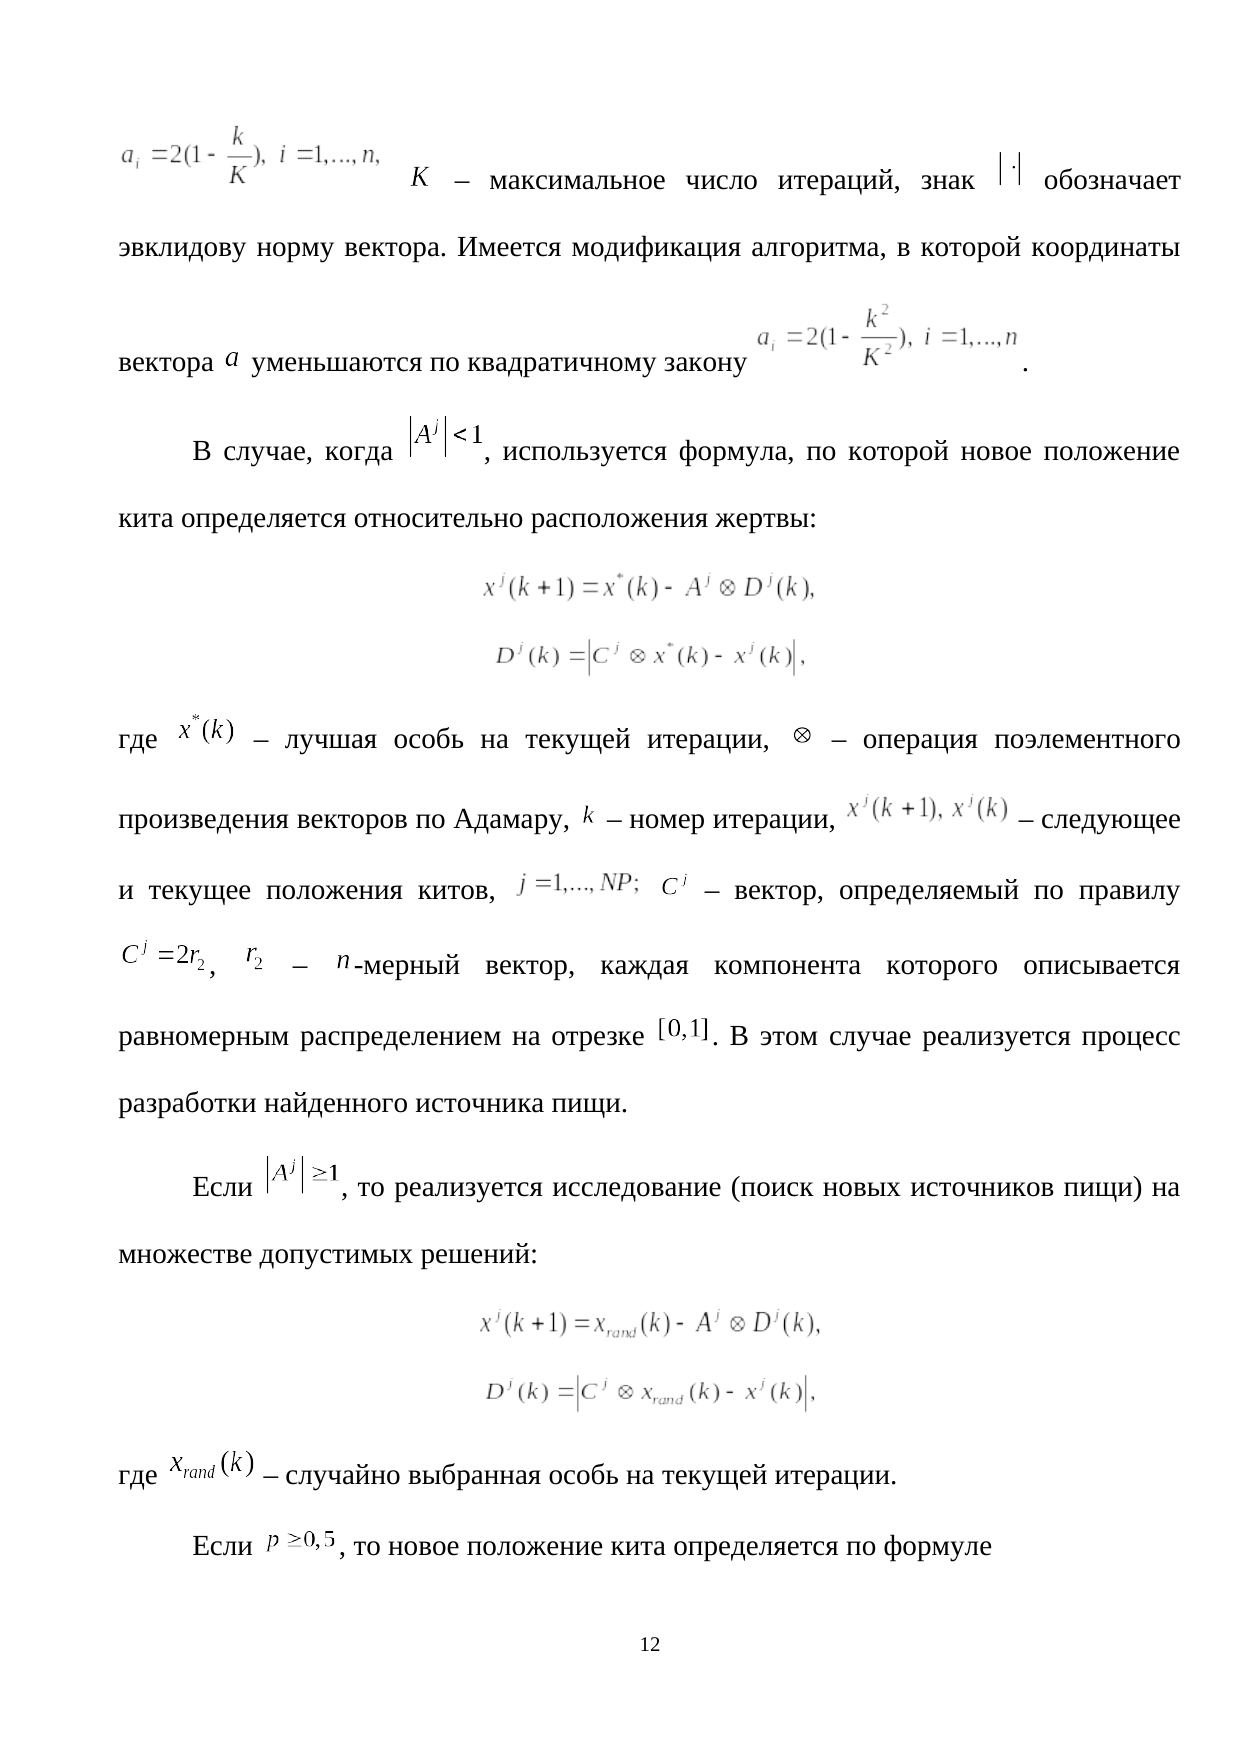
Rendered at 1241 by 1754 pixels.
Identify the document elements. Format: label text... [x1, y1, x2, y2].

text В случае, когда , используется формула, по которой новое положение кита определяется относительно расположения жертвы: [118, 411, 1181, 533]
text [118, 118, 1181, 378]
text Если , то новое положение кита определяется по формуле [118, 1524, 1181, 1562]
text Если , то реализуется исследование (поиск новых источников пищи) на множестве допустимых решений: [118, 1153, 1181, 1269]
text где – лучшая особь на текущей итерации, – операция поэлементного произведения векторов по Адамару, – номер итерации, – следующее и текущее положения китов, – вектор, определяемый по правилу , – -мерный вектор, каждая компонента которого описывается равномерным распределением на отрезке . В этом случае реализуется процесс разработки найденного источника пищи. [118, 708, 1181, 1119]
text где – случайно выбранная особь на текущей итерации. [118, 1444, 1181, 1491]
